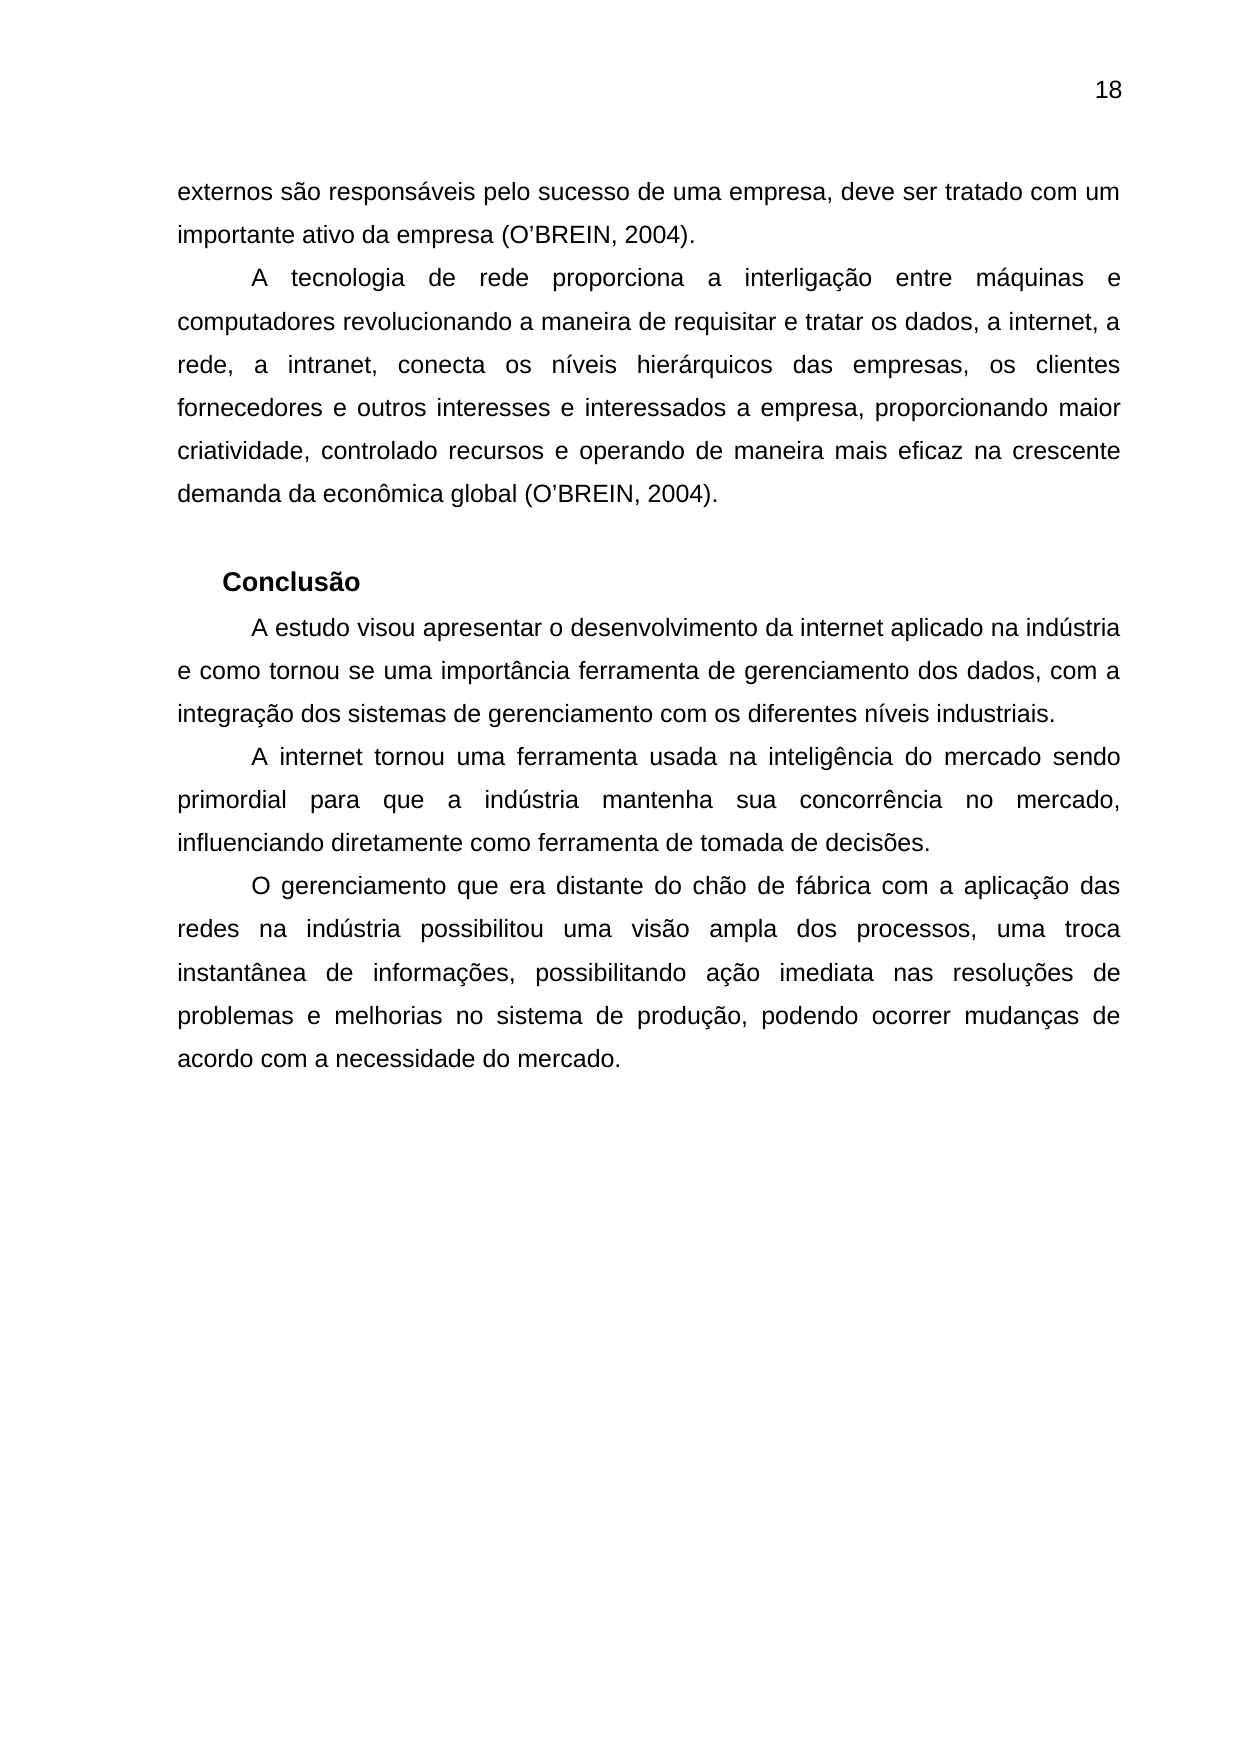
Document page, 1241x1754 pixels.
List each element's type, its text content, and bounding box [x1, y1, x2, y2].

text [177, 177, 1122, 249]
text A tecnologia de rede proporciona a interligação entre máquinas e computadores revolucionando a maneira de requisitar e tratar os dados, a internet, a rede, a intranet, conecta os níveis hierárquicos das empresas, os clientes fornecedores e outros interesses e interessados a empresa, proporcionando maior criatividade, controlado recursos e operando de maneira mais eficaz na crescente demanda da econômica global (O’BREIN, 2004). [177, 263, 1122, 508]
text A internet tornou uma ferramenta usada na inteligência do mercado sendo primordial para que a indústria mantenha sua concorrência no mercado, influenciando diretamente como ferramenta de tomada de decisões. [177, 742, 1122, 857]
subtitle Conclusão [222, 566, 1122, 597]
text A estudo visou apresentar o desenvolvimento da internet aplicado na indústria e como tornou se uma importância ferramenta de gerenciamento dos dados, com a integração dos sistemas de gerenciamento com os diferentes níveis industriais. [177, 613, 1122, 728]
text O gerenciamento que era distante do chão de fábrica com a aplicação das redes na indústria possibilitou uma visão ampla dos processos, uma troca instantânea de informações, possibilitando ação imediata nas resoluções de problemas e melhorias no sistema de produção, podendo ocorrer mudanças de acordo com a necessidade do mercado. [177, 871, 1122, 1073]
